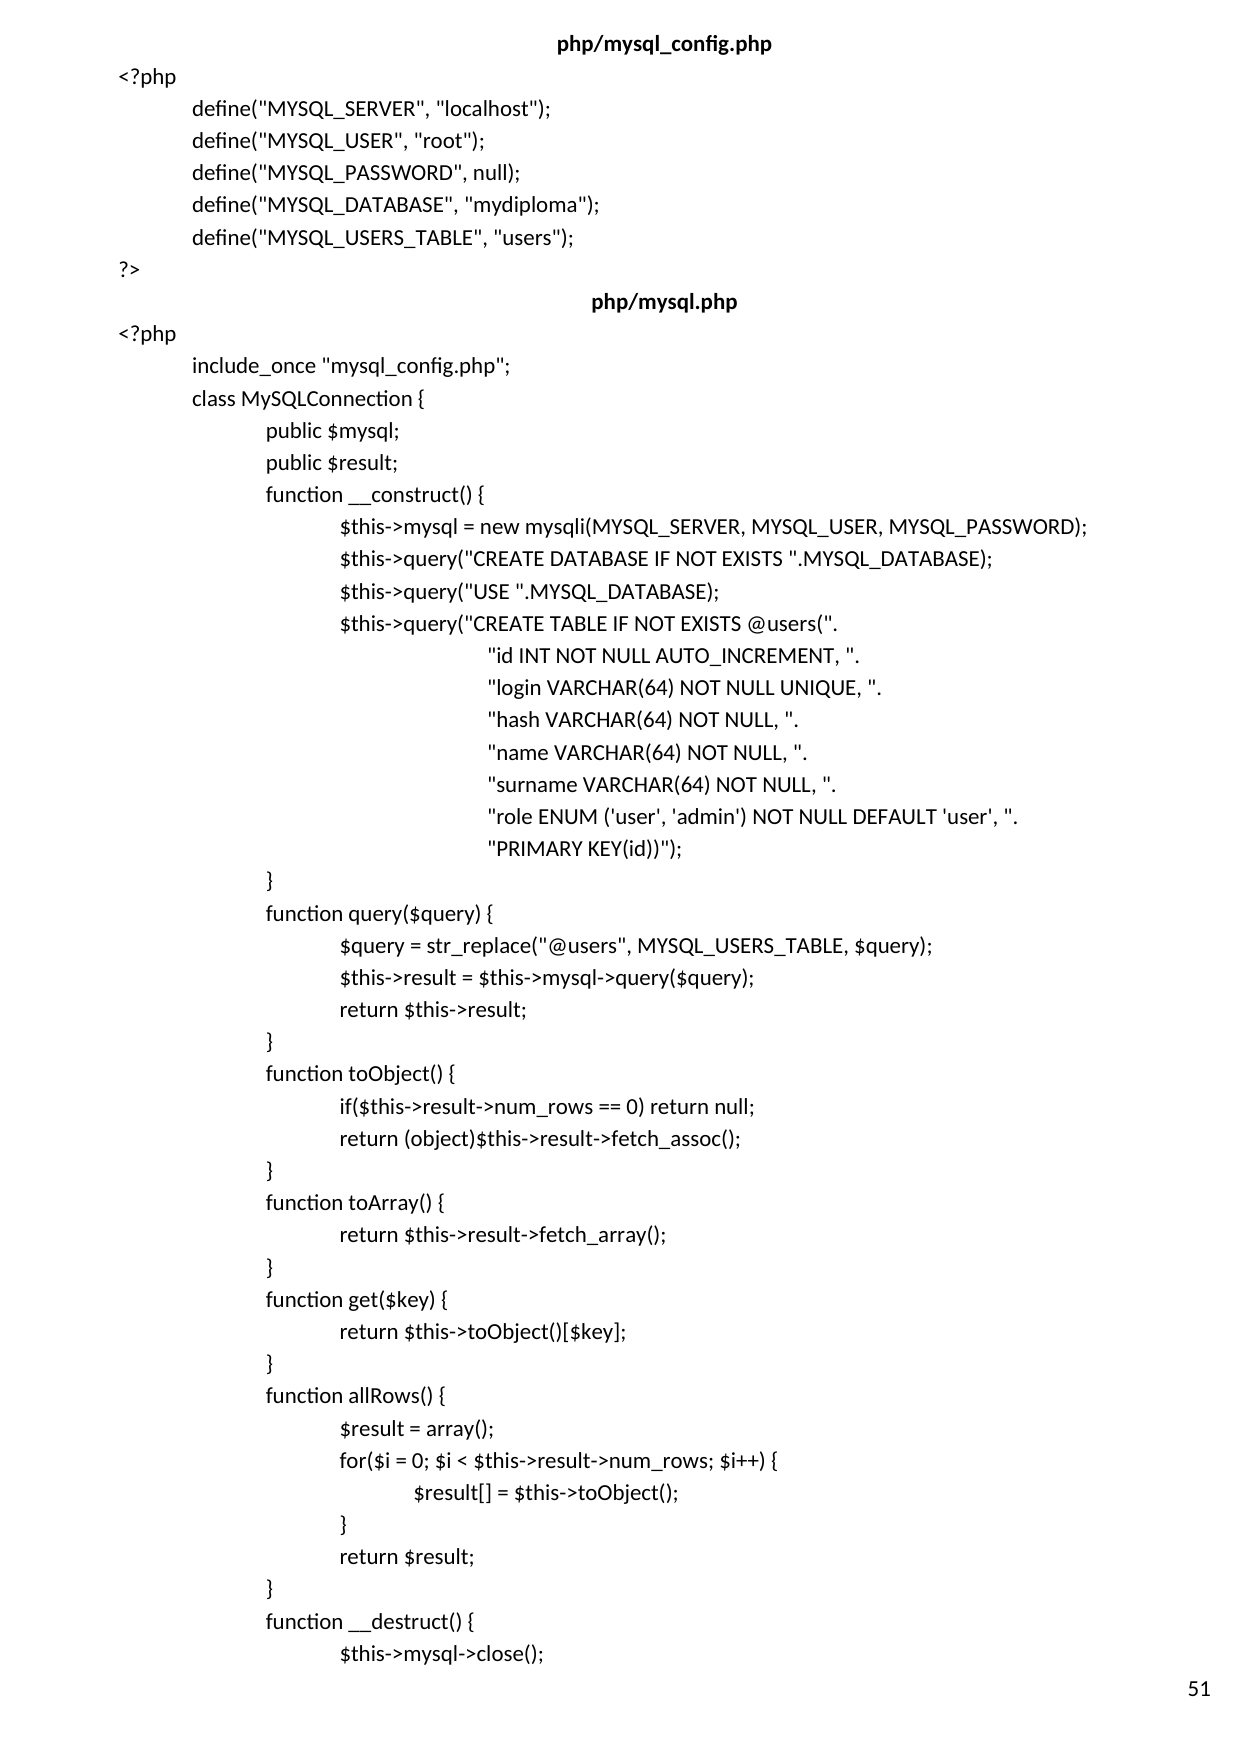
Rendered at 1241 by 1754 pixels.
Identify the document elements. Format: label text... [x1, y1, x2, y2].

text "PRIMARY KEY(id))"); [118, 834, 1211, 862]
text <?php [118, 319, 1211, 347]
text include_once "mysql_config.php"; [118, 351, 1211, 379]
text function query($query) { [118, 899, 1211, 927]
text public $result; [118, 448, 1211, 476]
text "name VARCHAR(64) NOT NULL, ". [118, 738, 1211, 766]
text return $this->result->fetch_array(); [118, 1221, 1211, 1248]
text php/mysql_config.php [118, 29, 1211, 58]
text function allRows() { [118, 1381, 1211, 1409]
text } [118, 1156, 1211, 1184]
text public $mysql; [118, 416, 1211, 444]
text } [118, 1253, 1211, 1281]
text "surname VARCHAR(64) NOT NULL, ". [118, 770, 1211, 798]
text return $this->result; [118, 995, 1211, 1023]
text function toArray() { [118, 1188, 1211, 1216]
text return $result; [118, 1542, 1211, 1570]
text define("MYSQL_SERVER", "localhost"); [118, 94, 1211, 122]
text define("MYSQL_USERS_TABLE", "users"); [118, 223, 1211, 251]
text $result = array(); [118, 1414, 1211, 1442]
text } [118, 1027, 1211, 1055]
text if($this->result->num_rows == 0) return null; [118, 1092, 1211, 1120]
text $this->query("USE ".MYSQL_DATABASE); [118, 577, 1211, 605]
text } [118, 1349, 1211, 1377]
text } [118, 1574, 1211, 1603]
text "login VARCHAR(64) NOT NULL UNIQUE, ". [118, 673, 1211, 701]
text ?> [118, 255, 1211, 283]
text $this->mysql = new mysqli(MYSQL_SERVER, MYSQL_USER, MYSQL_PASSWORD); [118, 512, 1211, 540]
text class MySQLConnection { [118, 384, 1211, 412]
text define("MYSQL_USER", "root"); [118, 126, 1211, 154]
text $result[] = $this->toObject(); [118, 1478, 1211, 1506]
text "hash VARCHAR(64) NOT NULL, ". [118, 706, 1211, 733]
text $this->result = $this->mysql->query($query); [118, 963, 1211, 991]
text $query = str_replace("@users", MYSQL_USERS_TABLE, $query); [118, 931, 1211, 959]
text define("MYSQL_DATABASE", "mydiploma"); [118, 191, 1211, 218]
text return $this->toObject()[$key]; [118, 1317, 1211, 1345]
text function __destruct() { [118, 1607, 1211, 1635]
text $this->query("CREATE DATABASE IF NOT EXISTS ".MYSQL_DATABASE); [118, 544, 1211, 573]
text for($i = 0; $i < $this->result->num_rows; $i++) { [118, 1446, 1211, 1474]
text define("MYSQL_PASSWORD", null); [118, 158, 1211, 186]
text return (object)$this->result->fetch_assoc(); [118, 1124, 1211, 1152]
text "role ENUM ('user', 'admin') NOT NULL DEFAULT 'user', ". [118, 802, 1211, 830]
text function get($key) { [118, 1285, 1211, 1313]
text } [118, 1510, 1211, 1538]
text $this->mysql->close(); [118, 1639, 1211, 1667]
text <?php [118, 62, 1211, 90]
text "id INT NOT NULL AUTO_INCREMENT, ". [118, 641, 1211, 669]
text function toObject() { [118, 1059, 1211, 1088]
text function __construct() { [118, 480, 1211, 508]
text $this->query("CREATE TABLE IF NOT EXISTS @users(". [118, 609, 1211, 637]
text } [118, 866, 1211, 894]
text php/mysql.php [118, 287, 1211, 315]
